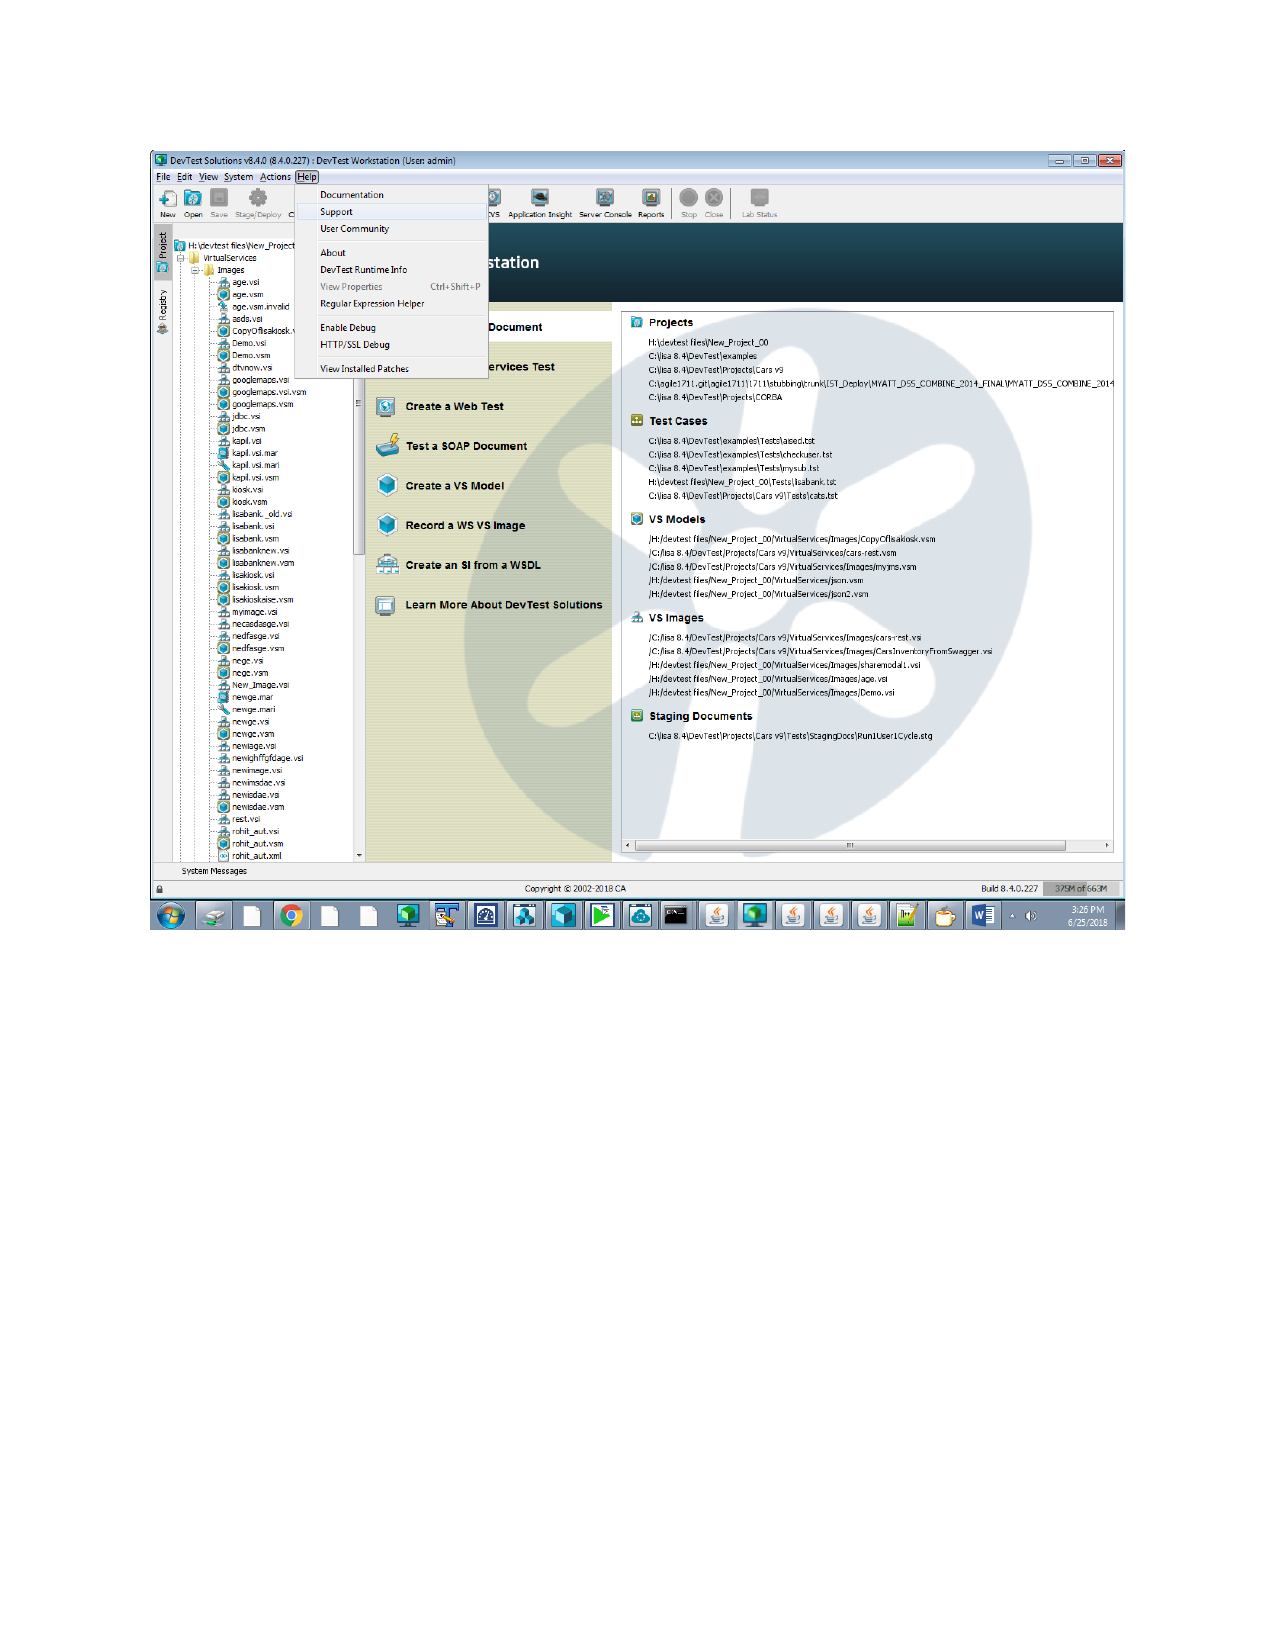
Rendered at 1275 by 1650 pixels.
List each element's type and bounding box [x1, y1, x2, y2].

picture [150, 150, 1125, 930]
